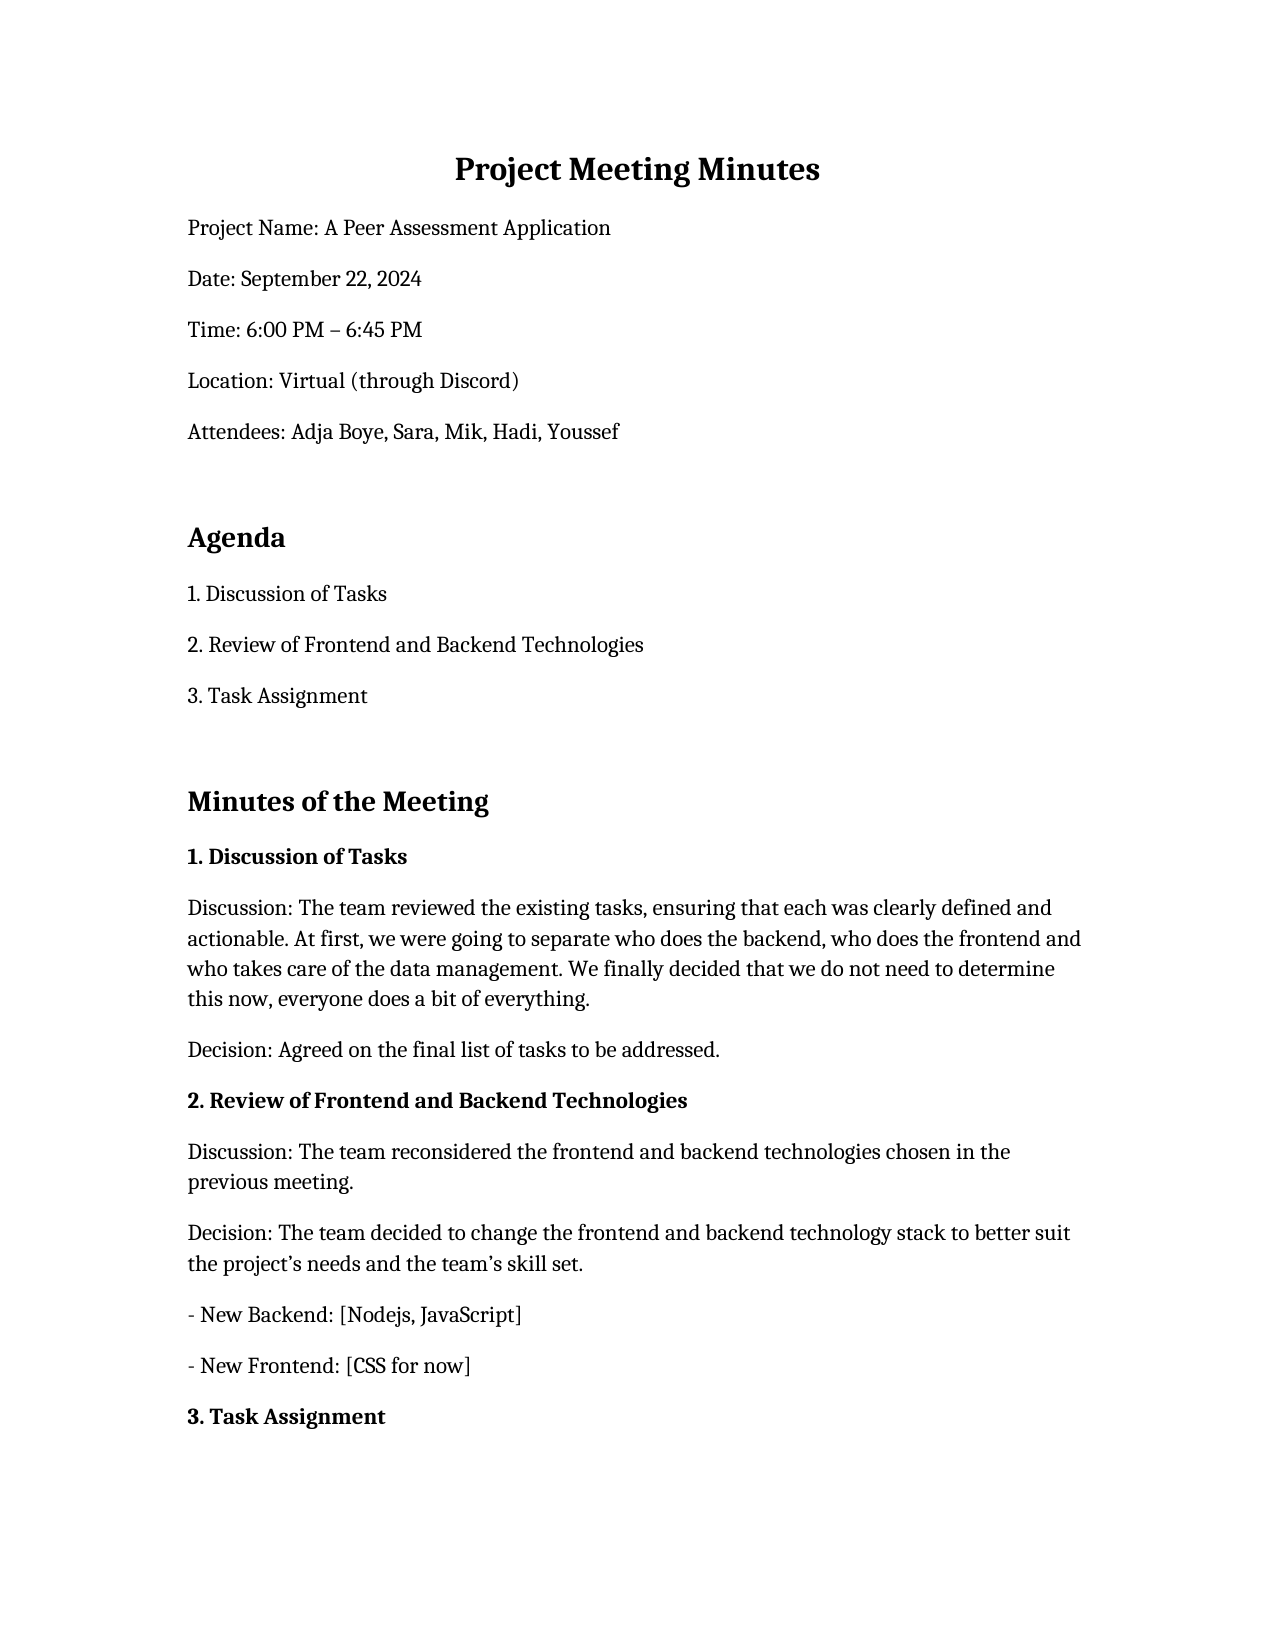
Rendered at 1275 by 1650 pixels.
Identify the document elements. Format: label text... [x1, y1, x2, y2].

text Project Meeting Minutes [187, 150, 1087, 188]
text 3. Task Assignment [187, 683, 1087, 709]
text Minutes of the Meeting [187, 785, 1087, 818]
text Decision: The team decided to change the frontend and backend technology stack to better suit the project’s needs and the team’s skill set. [187, 1220, 1087, 1277]
text Decision: Agreed on the final list of tasks to be addressed. [187, 1037, 1087, 1063]
text 1. Discussion of Tasks [187, 844, 1087, 870]
text - New Backend: [Nodejs, JavaScript] [187, 1301, 1087, 1328]
text Discussion: The team reconsidered the frontend and backend technologies chosen in the previous meeting. [187, 1139, 1087, 1195]
text Attendees: Adja Boye, Sara, Mik, Hadi, Youssef [187, 419, 1087, 445]
text Time: 6:00 PM – 6:45 PM [187, 317, 1087, 343]
text Discussion: The team reviewed the existing tasks, ensuring that each was clearly defined and actionable. At first, we were going to separate who does the backend, who does the frontend and who takes care of the data management. We finally decided that we do not need to determine this now, everyone does a bit of everything. [187, 895, 1087, 1012]
text Agenda [187, 521, 1087, 555]
text Location: Virtual (through Discord) [187, 368, 1087, 394]
text 1. Discussion of Tasks [187, 581, 1087, 607]
text - New Frontend: [CSS for now] [187, 1352, 1087, 1379]
text 2. Review of Frontend and Backend Technologies [187, 632, 1087, 658]
text 2. Review of Frontend and Backend Technologies [187, 1088, 1087, 1114]
text Date: September 22, 2024 [187, 266, 1087, 292]
text 3. Task Assignment [187, 1403, 1087, 1430]
text Project Name: A Peer Assessment Application [187, 215, 1087, 241]
